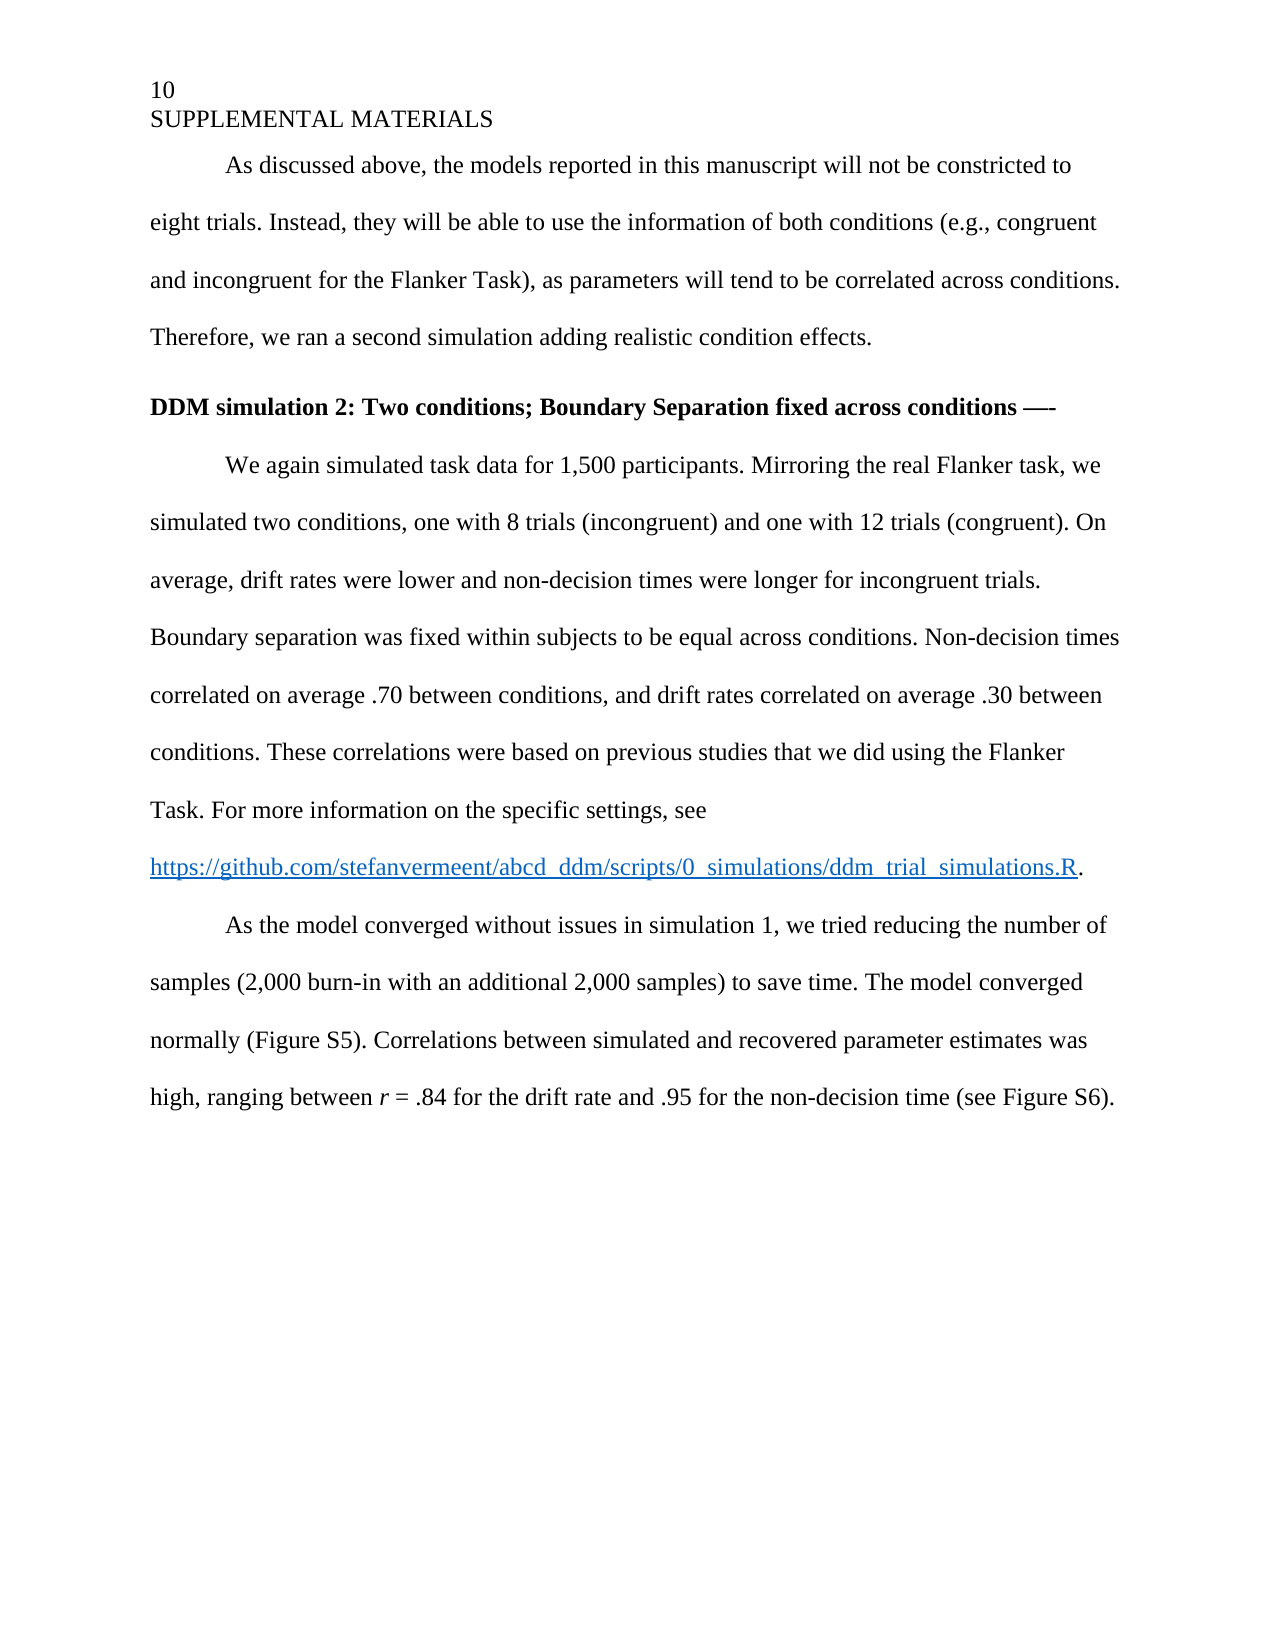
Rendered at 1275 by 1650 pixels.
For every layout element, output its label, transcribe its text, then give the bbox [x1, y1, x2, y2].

text As discussed above, the models reported in this manuscript will not be constricted to eight trials. Instead, they will be able to use the information of both conditions (e.g., congruent and incongruent for the Flanker Task), as parameters will tend to be correlated across conditions. Therefore, we ran a second simulation adding realistic condition effects. [150, 150, 1125, 351]
text As the model converged without issues in simulation 1, we tried reducing the number of samples (2,000 burn-in with an additional 2,000 samples) to save time. The model converged normally (Figure S5). Correlations between simulated and recovered parameter estimates was high, ranging between r = .84 for the drift rate and .95 for the non-decision time (see Figure S6). [150, 910, 1125, 1111]
subtitle DDM simulation 2: Two conditions; Boundary Separation fixed across conditions —- [150, 392, 1125, 421]
